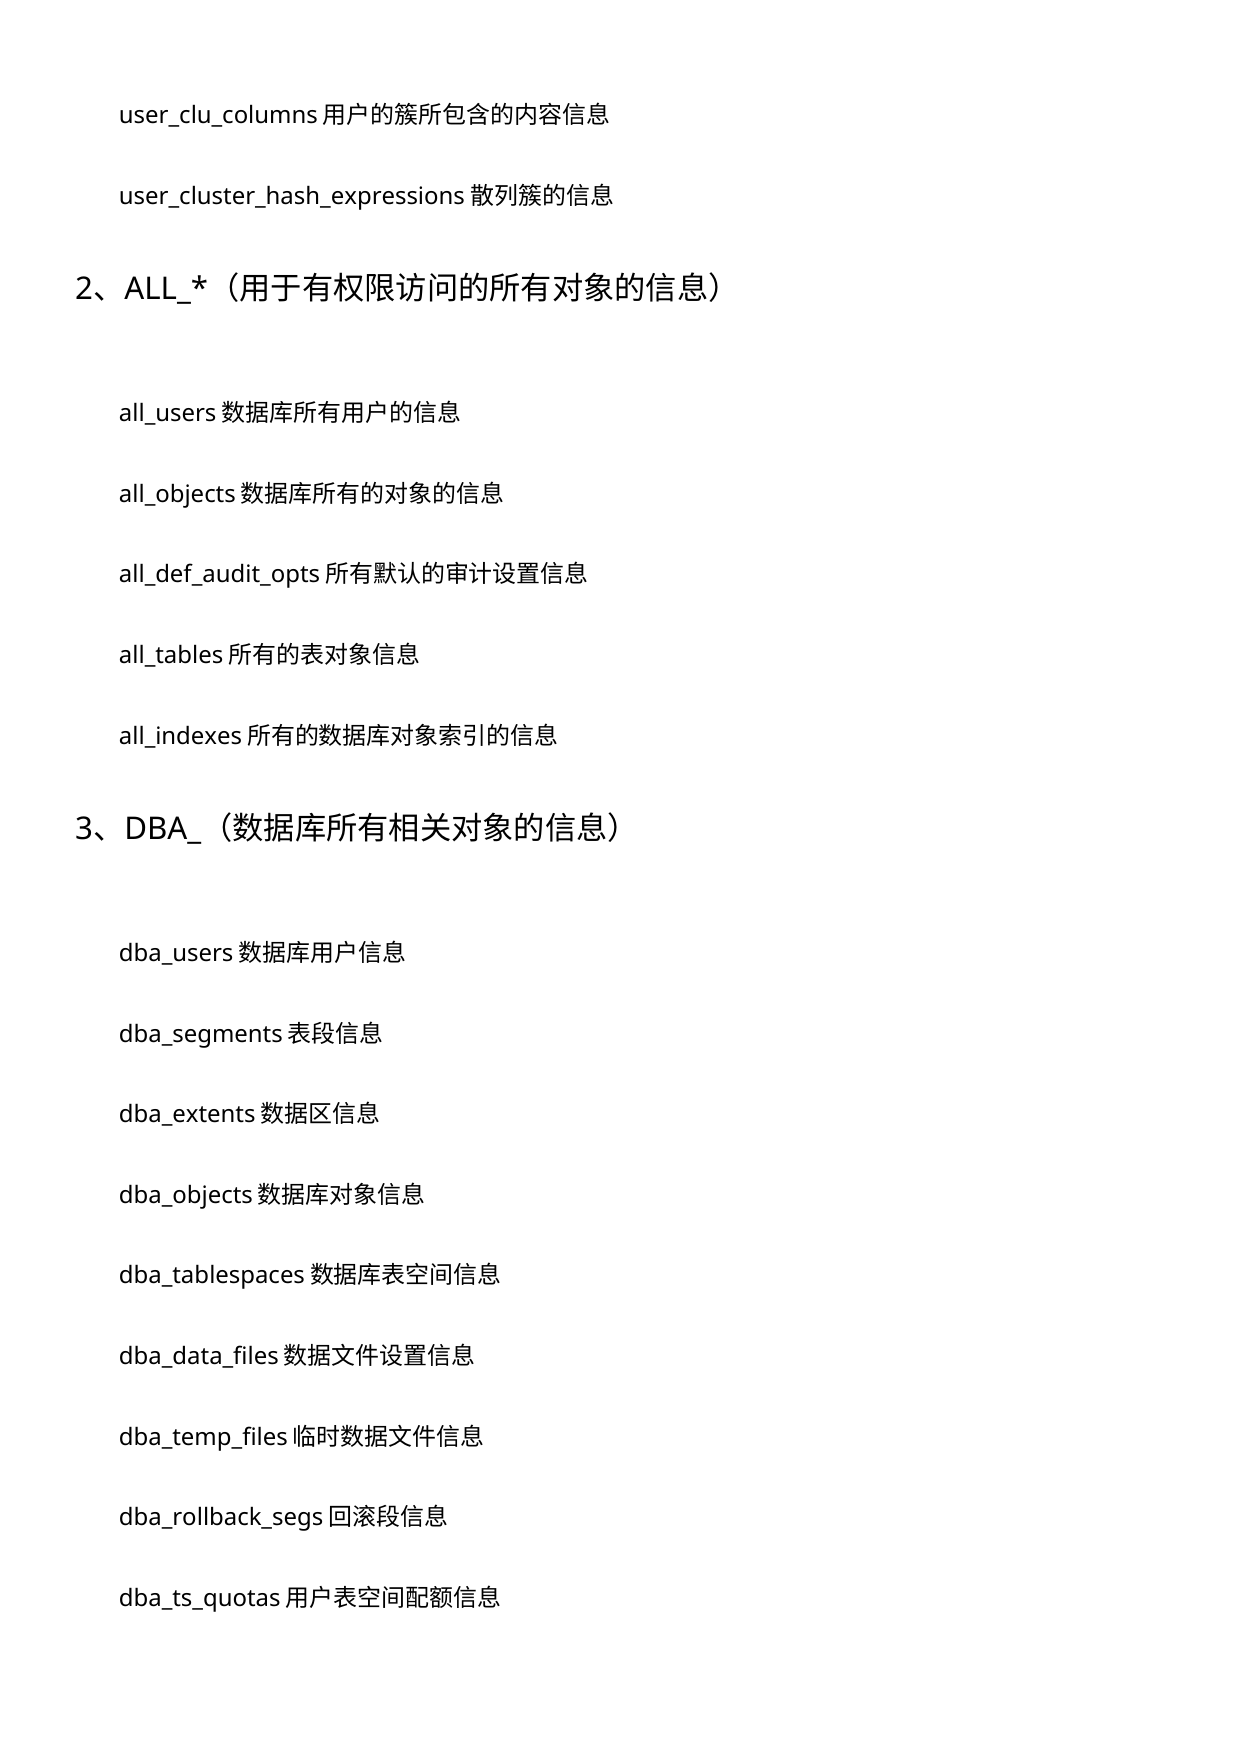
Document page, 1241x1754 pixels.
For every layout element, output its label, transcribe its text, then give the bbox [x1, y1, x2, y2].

text all_indexes所有的数据库对象索引的信息 [75, 701, 1165, 766]
text dba_segments表段信息 [75, 999, 1165, 1064]
text all_objects数据库所有的对象的信息 [75, 459, 1165, 524]
text all_users数据库所有用户的信息 [75, 379, 1165, 444]
text dba_temp_files临时数据文件信息 [75, 1402, 1165, 1467]
text dba_tablespaces数据库表空间信息 [75, 1241, 1165, 1306]
text all_tables所有的表对象信息 [75, 621, 1165, 686]
text user_clu_columns用户的簇所包含的内容信息 [75, 81, 1165, 146]
text dba_ts_quotas用户表空间配额信息 [75, 1563, 1165, 1628]
text dba_objects数据库对象信息 [75, 1160, 1165, 1225]
text all_def_audit_opts所有默认的审计设置信息 [75, 540, 1165, 605]
text dba_extents数据区信息 [75, 1080, 1165, 1145]
text dba_data_files数据文件设置信息 [75, 1322, 1165, 1387]
subtitle 2、ALL_*（用于有权限访问的所有对象的信息） [75, 253, 1165, 318]
subtitle 3、DBA_（数据库所有相关对象的信息） [75, 793, 1165, 858]
text dba_users数据库用户信息 [75, 918, 1165, 983]
text dba_rollback_segs回滚段信息 [75, 1483, 1165, 1548]
text user_cluster_hash_expressions散列簇的信息 [75, 161, 1165, 226]
